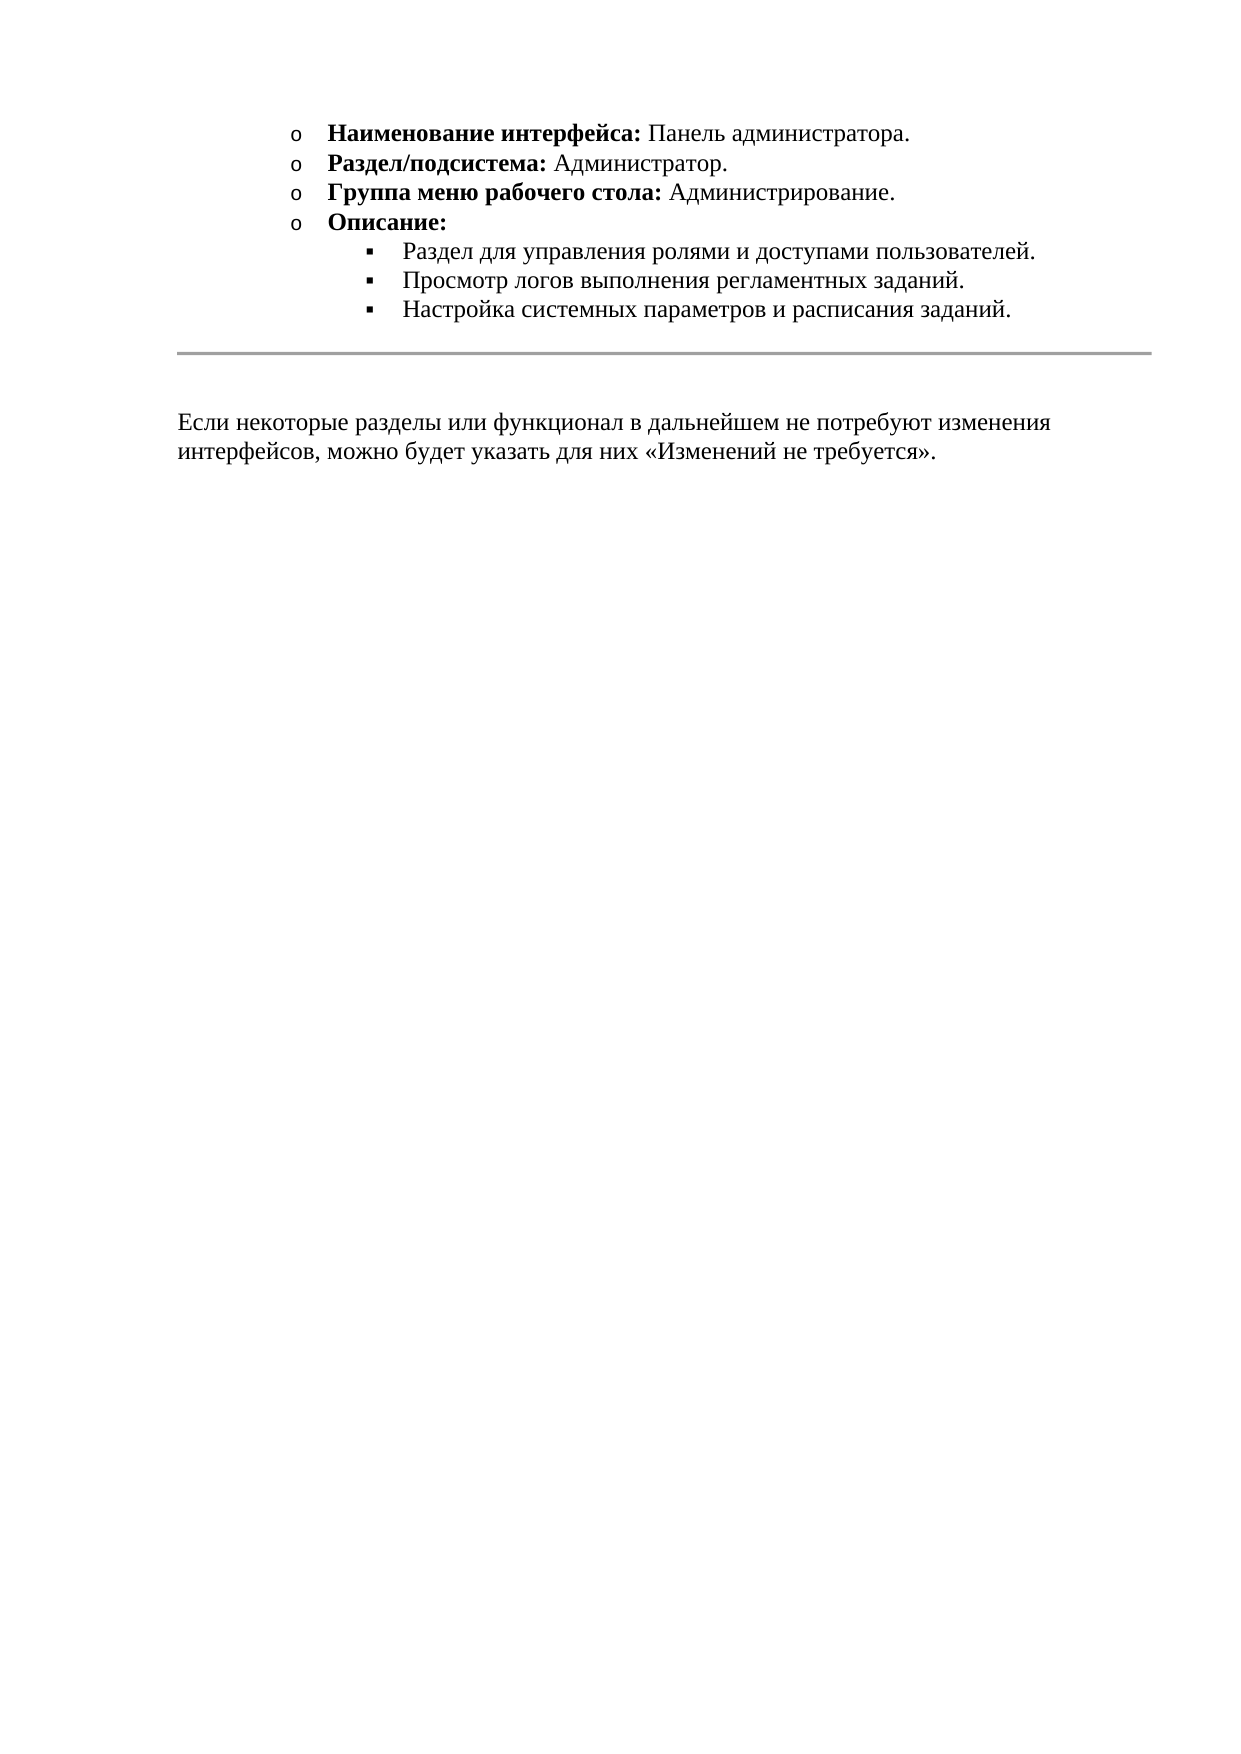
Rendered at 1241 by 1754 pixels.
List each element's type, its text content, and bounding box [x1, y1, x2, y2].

list Наименование интерфейса: Панель администратора. [290, 118, 1152, 148]
list Просмотр логов выполнения регламентных заданий. [365, 265, 1152, 294]
text Если некоторые разделы или функционал в дальнейшем не потребуют изменения интерфейсов, можно будет указать для них «Изменений не требуется». [177, 407, 1152, 465]
list Раздел/подсистема: Администратор. [290, 148, 1152, 177]
list Группа меню рабочего стола: Администрирование. [290, 177, 1152, 207]
list Раздел для управления ролями и доступами пользователей. [365, 236, 1152, 265]
list Настройка системных параметров и расписания заданий. [365, 294, 1152, 323]
list Описание: [290, 207, 1152, 236]
